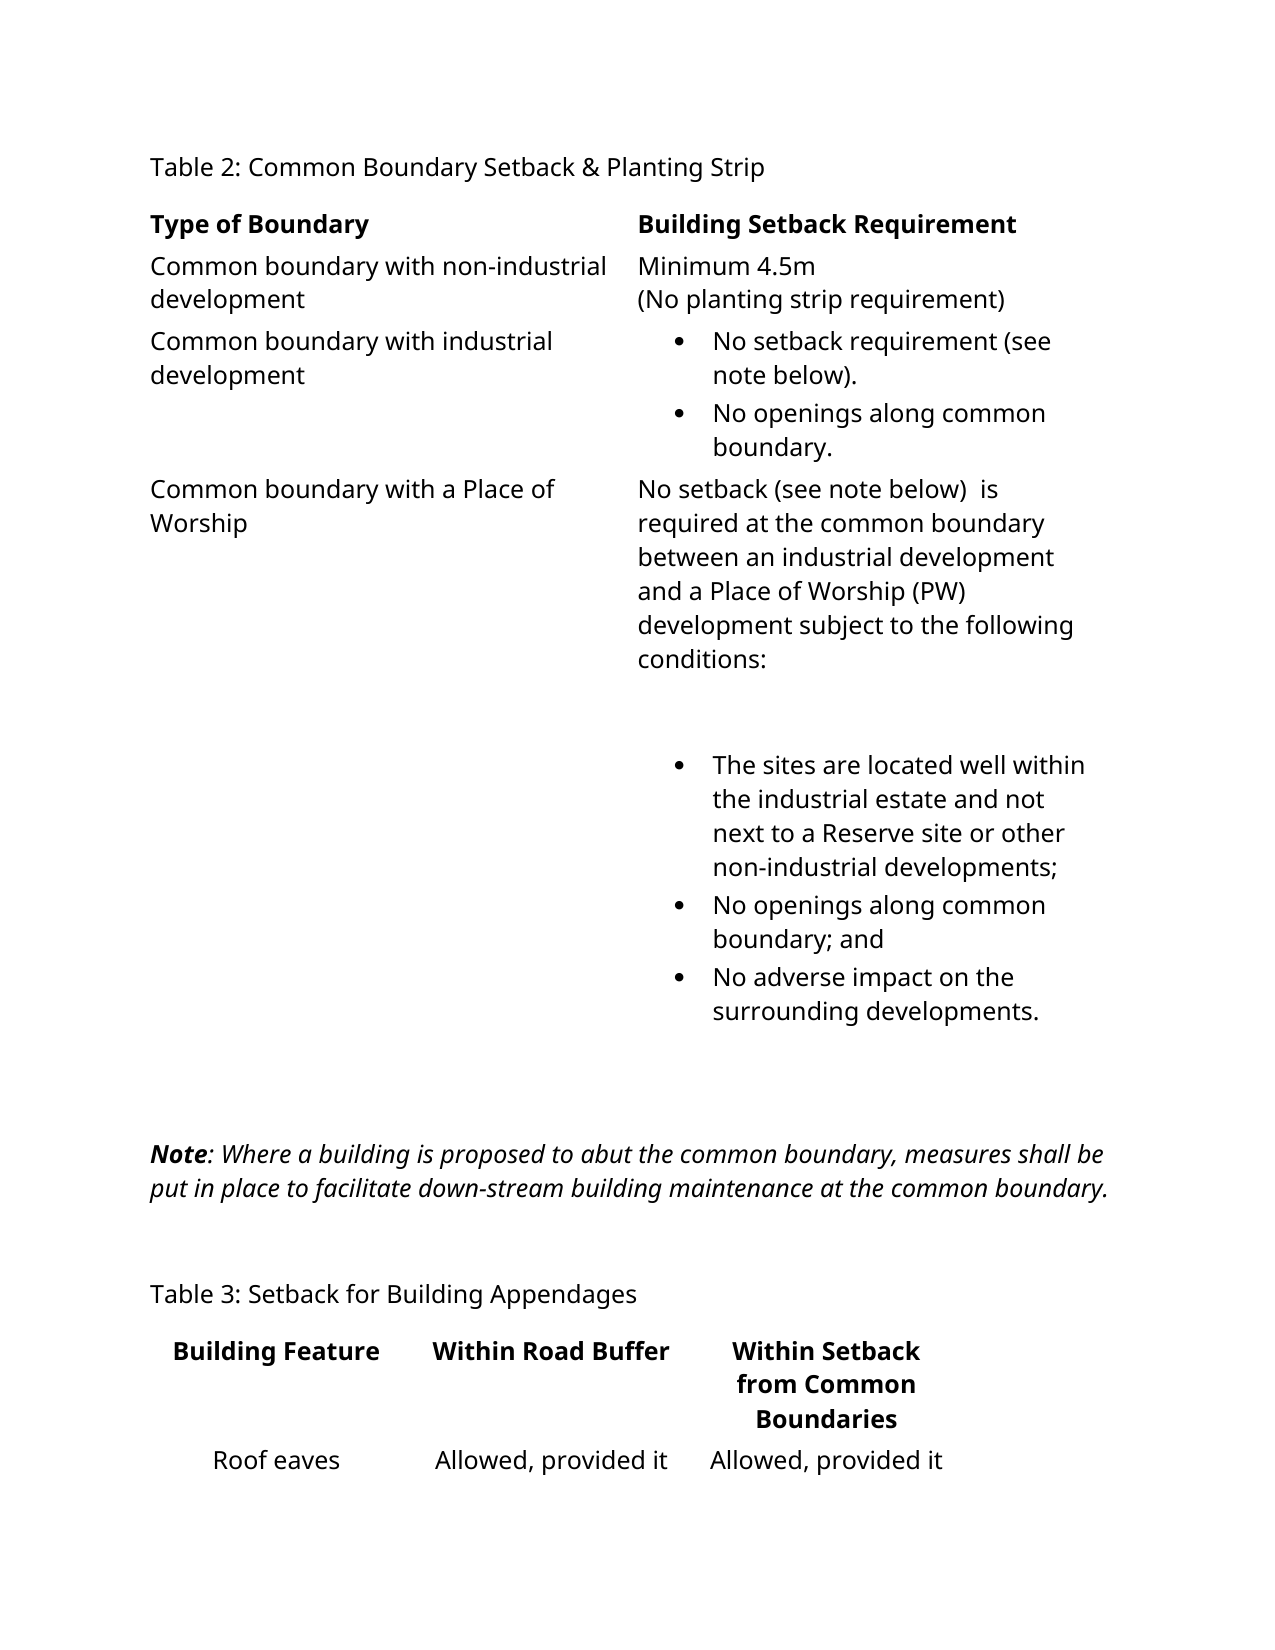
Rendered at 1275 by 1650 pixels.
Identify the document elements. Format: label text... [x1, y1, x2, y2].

table_cell Common boundary with a Place of Worship [139, 468, 626, 1031]
table_header Type of Boundary [139, 203, 626, 244]
table_cell No setback (see note below) is required at the common boundary between an industrial development and a Place of Worship (PW) development subject to the following conditions: The sites are located well within the industrial estate and not next to a Reserve site or other non-industrial developments; No openings along common boundary; and No adverse impact on the surrounding developments. [626, 468, 1114, 1031]
table_cell Common boundary with non-industrial development [139, 244, 626, 320]
table_cell Allowed, provided it is not within the green buffer [414, 1439, 689, 1481]
text Table 2: Common Boundary Setback & Planting Strip [150, 150, 1125, 184]
table_cell Allowed, provided it is not within the 2.0m planting strip [689, 1439, 964, 1481]
text Table 3: Setback for Building Appendages [150, 1277, 1125, 1311]
table_header Within Setback from Common Boundaries [689, 1329, 964, 1439]
table_cell Minimum 4.5m (No planting strip requirement) [626, 244, 1114, 320]
table_cell Roof eaves [139, 1439, 414, 1481]
table_header Within Road Buffer [414, 1329, 689, 1439]
table_header Building Feature [139, 1329, 414, 1439]
table_cell No setback requirement (see note below). No openings along common boundary. [626, 320, 1114, 467]
table_cell Common boundary with industrial development [139, 320, 626, 467]
text Note: Where a building is proposed to abut the common boundary, measures shall be put in place to facilitate down-stream building maintenance at the common boundary. [150, 1137, 1125, 1205]
table_header Building Setback Requirement [626, 203, 1114, 244]
